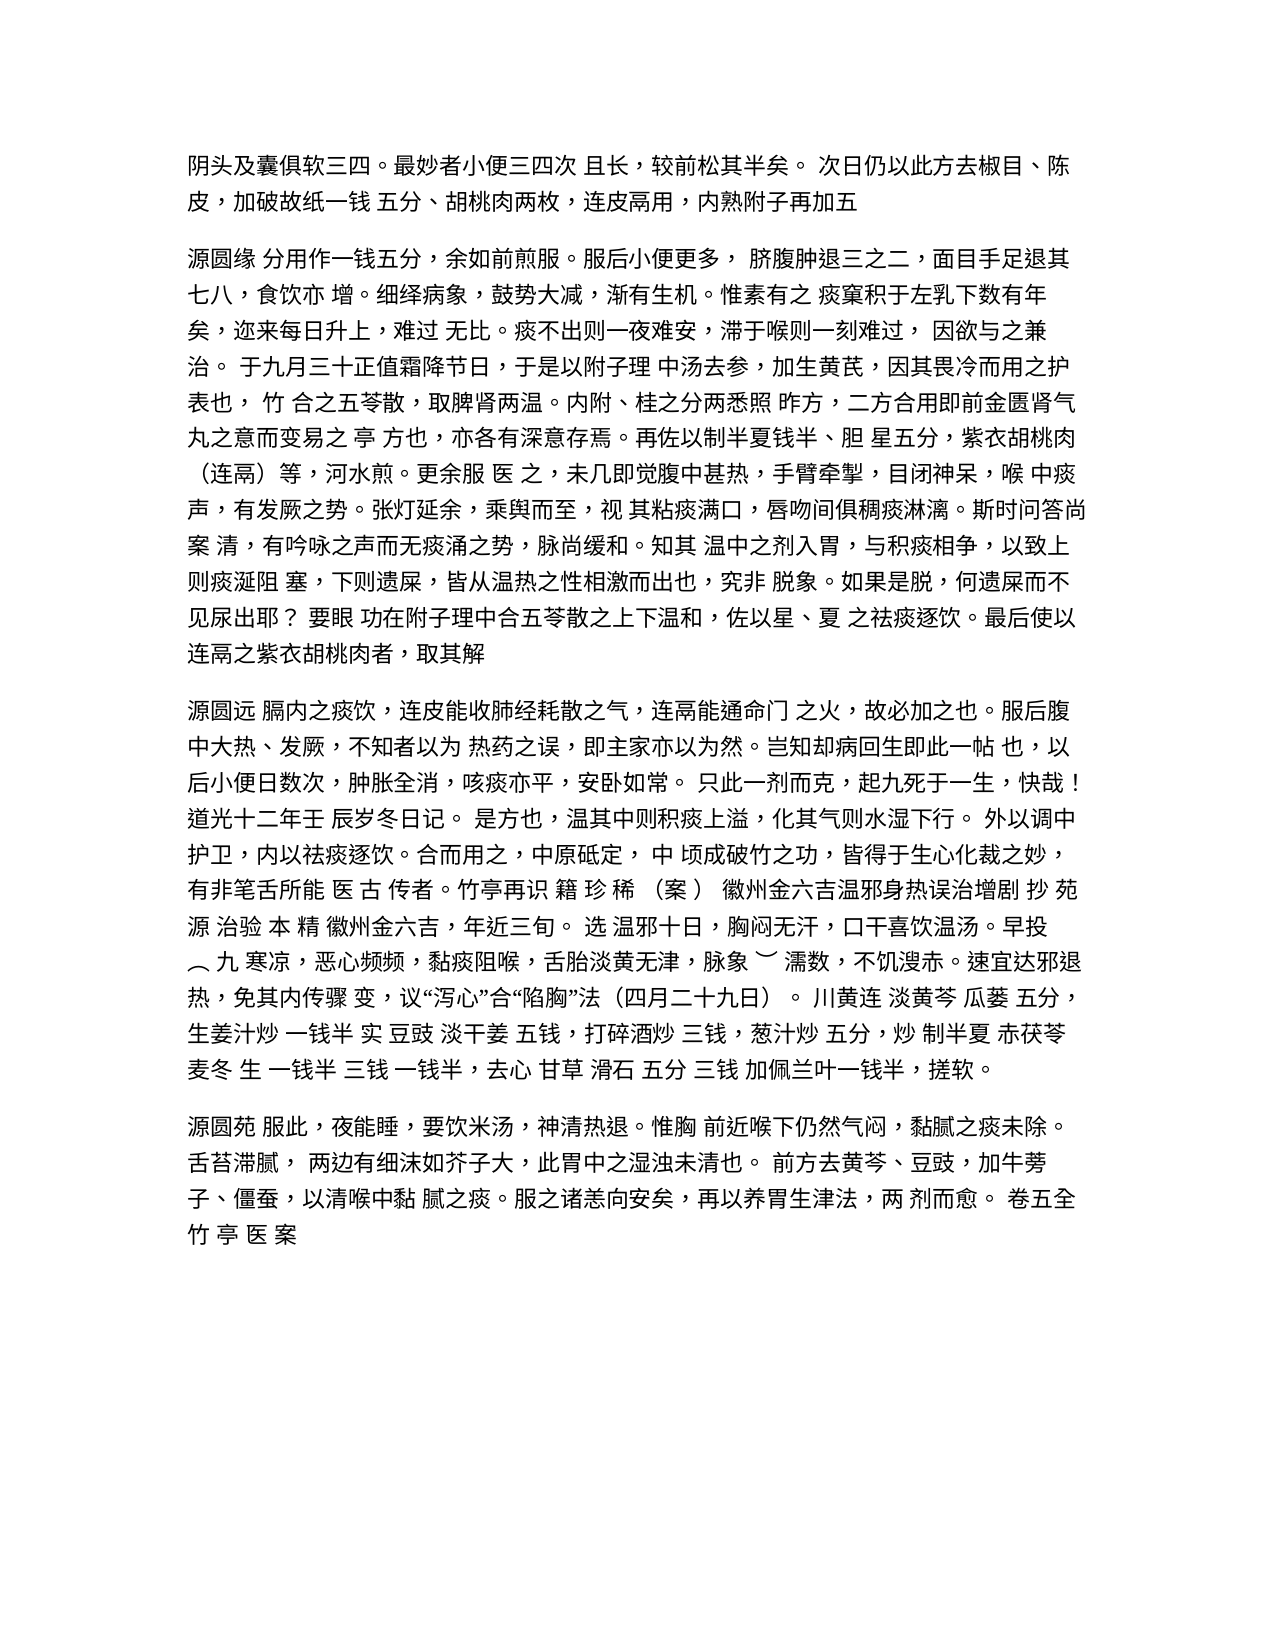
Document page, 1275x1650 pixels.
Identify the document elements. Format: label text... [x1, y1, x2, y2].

text 源圆缘 分用作一钱五分，余如前煎服。服后小便更多， 脐腹肿退三之二，面目手足退其七八，食饮亦 增。细绎病象，鼓势大减，渐有生机。惟素有之 痰窠积于左乳下数有年矣，迩来每日升上，难过 无比。痰不出则一夜难安，滞于喉则一刻难过， 因欲与之兼治。 于九月三十正值霜降节日，于是以附子理 中汤去参，加生黄芪，因其畏冷而用之护表也， 竹 合之五苓散，取脾肾两温。内附、桂之分两悉照 昨方，二方合用即前金匮肾气丸之意而变易之 亭 方也，亦各有深意存焉。再佐以制半夏钱半、胆 星五分，紫衣胡桃肉（连鬲）等，河水煎。更余服 医 之，未几即觉腹中甚热，手臂牵掣，目闭神呆，喉 中痰声，有发厥之势。张灯延余，乘舆而至，视 其粘痰满口，唇吻间俱稠痰淋漓。斯时问答尚 案 清，有吟咏之声而无痰涌之势，脉尚缓和。知其 温中之剂入胃，与积痰相争，以致上则痰涎阻 塞，下则遗屎，皆从温热之性相激而出也，究非 脱象。如果是脱，何遗屎而不见尿出耶？ 要眼 功在附子理中合五苓散之上下温和，佐以星、夏 之祛痰逐饮。最后使以连鬲之紫衣胡桃肉者，取其解 [187, 243, 1087, 669]
text 源圆苑 服此，夜能睡，要饮米汤，神清热退。惟胸 前近喉下仍然气闷，黏腻之痰未除。舌苔滞腻， 两边有细沫如芥子大，此胃中之湿浊未清也。 前方去黄芩、豆豉，加牛蒡子、僵蚕，以清喉中黏 腻之痰。服之诸恙向安矣，再以养胃生津法，两 剂而愈。 卷五全 竹 亭 医 案 [187, 1111, 1087, 1250]
text 源圆远 膈内之痰饮，连皮能收肺经耗散之气，连鬲能通命门 之火，故必加之也。服后腹中大热、发厥，不知者以为 热药之误，即主家亦以为然。岂知却病回生即此一帖 也，以后小便日数次，肿胀全消，咳痰亦平，安卧如常。 只此一剂而克，起九死于一生，快哉！道光十二年壬 辰岁冬日记。 是方也，温其中则积痰上溢，化其气则水湿下行。 外以调中护卫，内以祛痰逐饮。合而用之，中原砥定， 中 顷成破竹之功，皆得于生心化裁之妙，有非笔舌所能 医 古 传者。竹亭再识 籍 珍 稀 （案 ） 徽州金六吉温邪身热误治增剧 抄 苑源 治验 本 精 徽州金六吉，年近三旬。 选 温邪十日，胸闷无汗，口干喜饮温汤。早投 ︵ 九 寒凉，恶心频频，黏痰阻喉，舌胎淡黄无津，脉象 ︶ 濡数，不饥溲赤。速宜达邪退热，免其内传骤 变，议“泻心”合“陷胸”法（四月二十九日）。 川黄连 淡黄芩 瓜蒌 五分，生姜汁炒 一钱半 实 豆豉 淡干姜 五钱，打碎酒炒 三钱，葱汁炒 五分，炒 制半夏 赤茯苓 麦冬 生 一钱半 三钱 一钱半，去心 甘草 滑石 五分 三钱 加佩兰叶一钱半，搓软。 [187, 695, 1087, 1085]
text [187, 150, 1087, 217]
